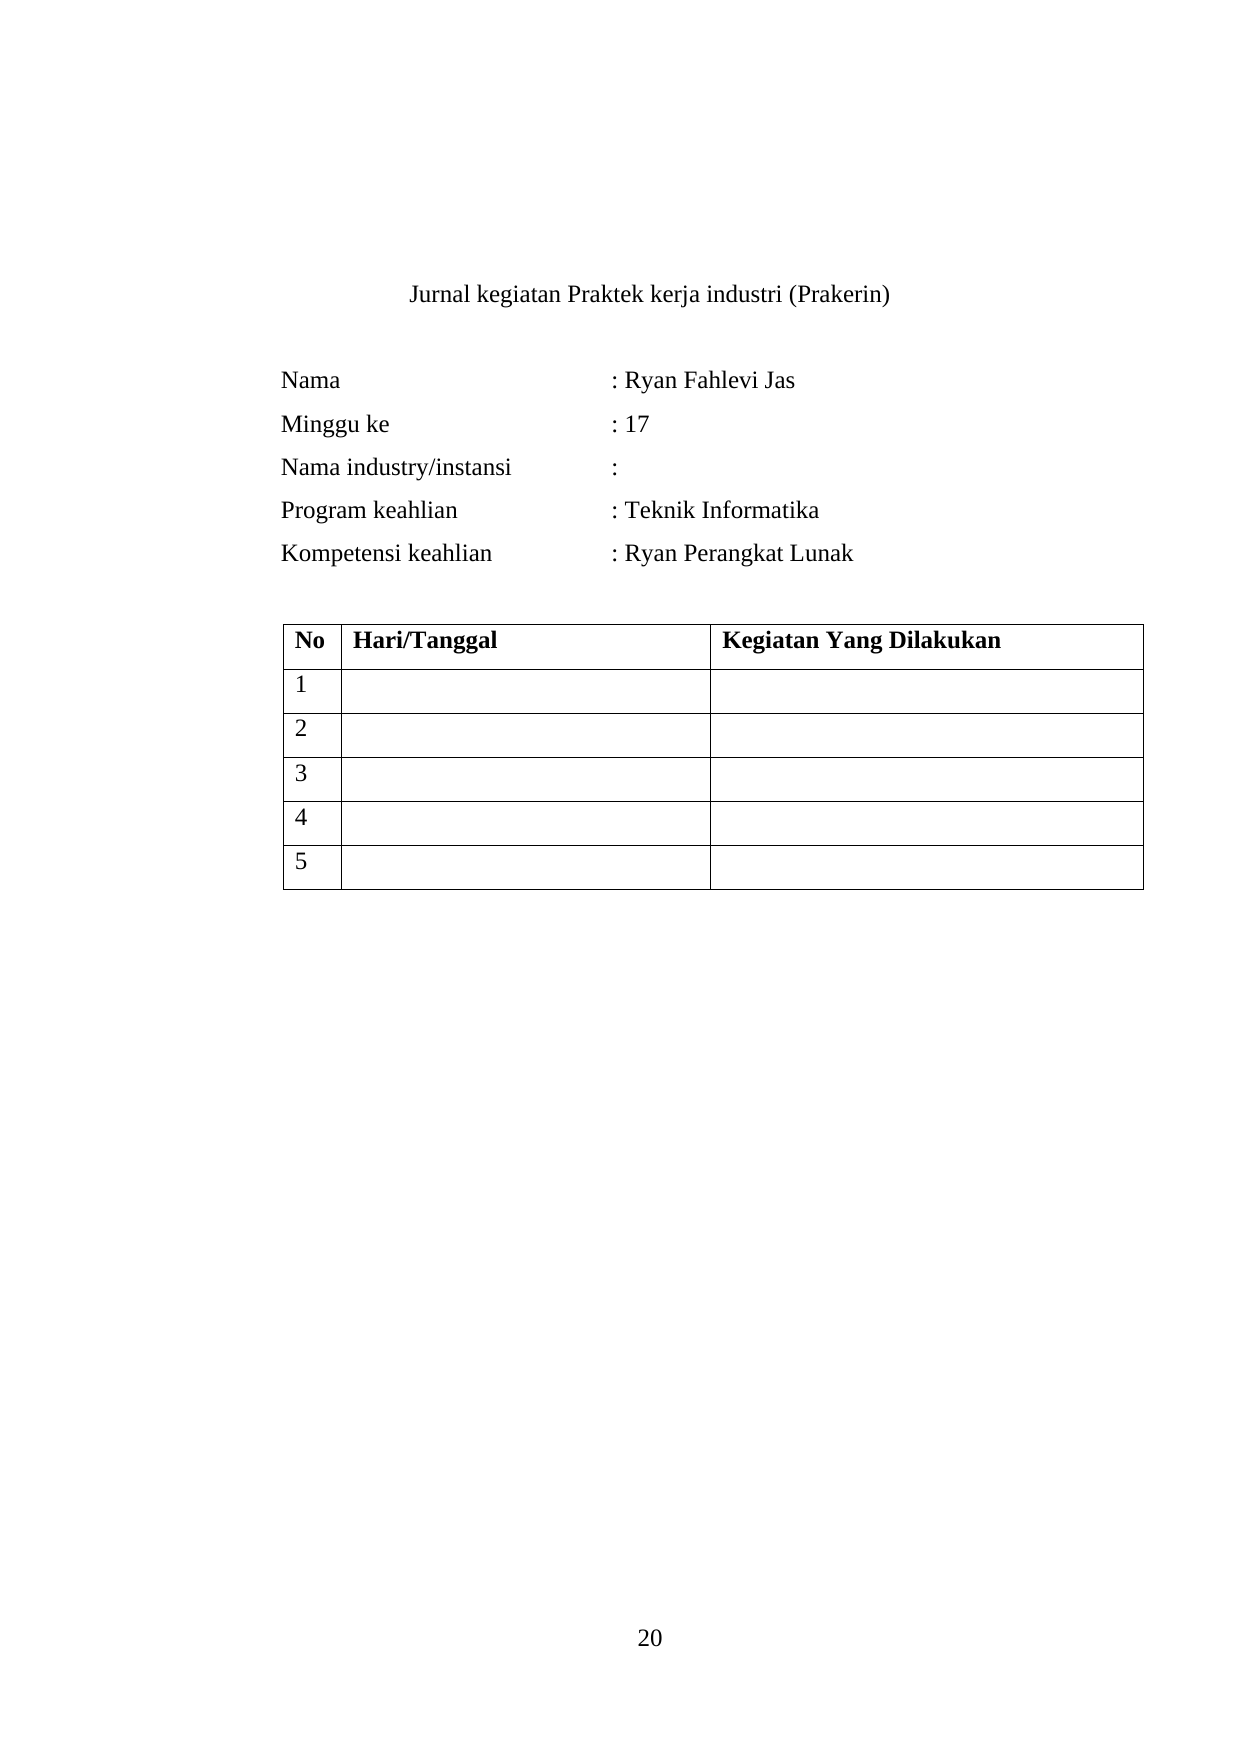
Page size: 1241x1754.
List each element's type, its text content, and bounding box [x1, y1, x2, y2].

table_cell [342, 758, 710, 801]
table_cell [342, 670, 710, 712]
table_cell [711, 758, 1143, 801]
table_cell 3 [284, 758, 341, 801]
table_cell 1 [284, 670, 341, 712]
text Program keahlian : Teknik Informatika [236, 495, 1063, 524]
text Nama industry/instansi : [236, 452, 1063, 481]
text Nama : Ryan Fahlevi Jas [236, 366, 1063, 394]
table_cell 5 [284, 846, 341, 889]
text Minggu ke : 17 [236, 409, 1063, 437]
table_cell [711, 802, 1143, 845]
table_cell 2 [284, 714, 341, 757]
text Kompetensi keahlian : Ryan Perangkat Lunak [236, 538, 1063, 567]
table_cell [711, 846, 1143, 889]
table_cell [342, 846, 710, 889]
text Jurnal kegiatan Praktek kerja industri (Prakerin) [236, 279, 1063, 308]
table_header Kegiatan Yang Dilakukan [711, 625, 1143, 668]
table_header No [284, 625, 341, 668]
table_cell [342, 714, 710, 757]
table_cell [711, 670, 1143, 712]
table_cell [342, 802, 710, 845]
table_cell 4 [284, 802, 341, 845]
table_cell [711, 714, 1143, 757]
table_header Hari/Tanggal [342, 625, 710, 668]
